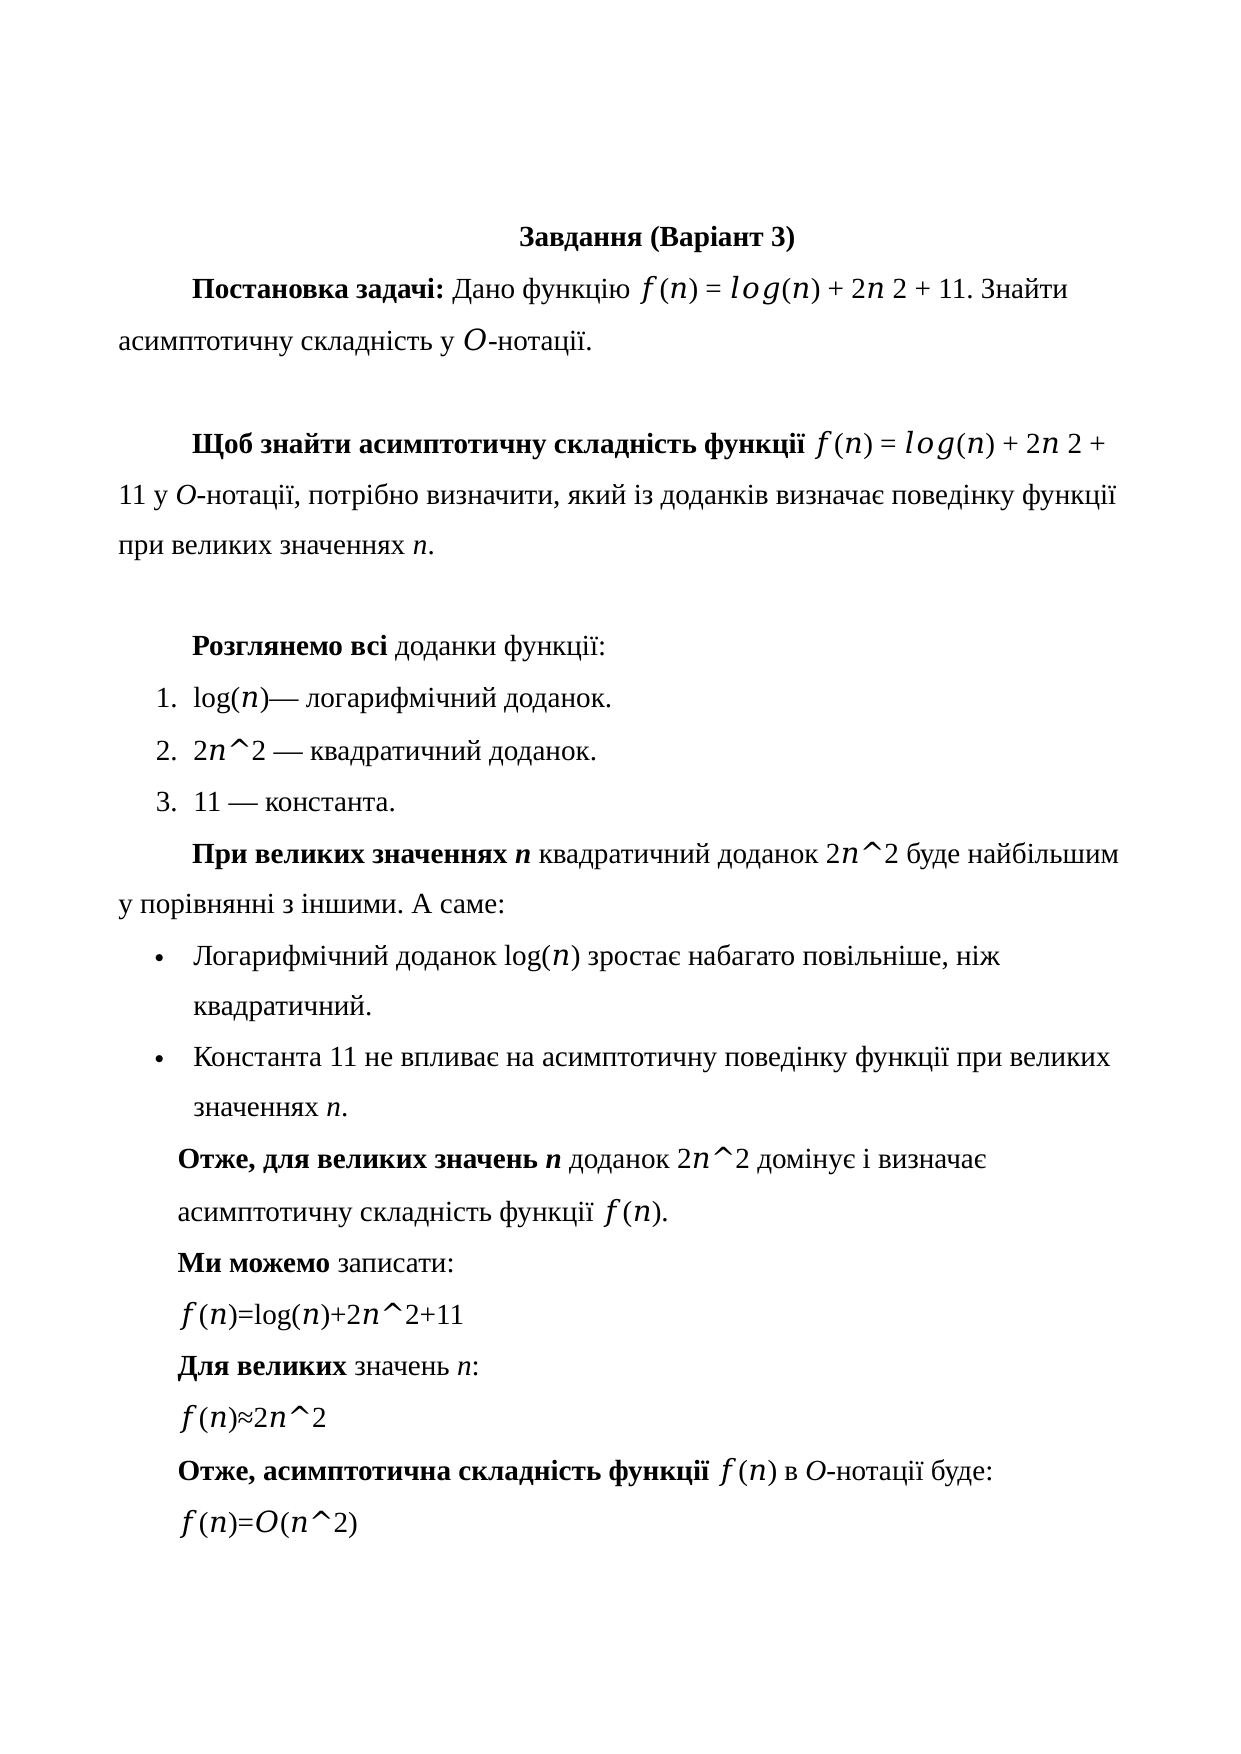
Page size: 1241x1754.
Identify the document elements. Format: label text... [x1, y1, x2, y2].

text Завдання (Варіант 3) [118, 219, 1122, 252]
text Для великих значень n: [177, 1348, 1122, 1381]
list Логарифмічний доданок log(𝑛) зростає набагато повільніше, ніж квадратичний. [156, 936, 1122, 1022]
list 11 — константа. [156, 784, 1122, 817]
text Щоб знайти асимптотичну складність функції 𝑓(𝑛) = 𝑙𝑜𝑔(𝑛) + 2𝑛 2 + 11 у O-нотації, потрібно визначити, який із доданків визначає поведінку функції при великих значеннях n. [118, 425, 1122, 561]
text 𝑓(𝑛)=𝑂(𝑛^2) [177, 1504, 1122, 1539]
text 𝑓(𝑛)=log(𝑛)+2𝑛^2+11 [177, 1295, 1122, 1330]
text Розглянемо всі доданки функції: [118, 628, 1122, 661]
text Отже, для великих значень n доданок 2𝑛^2 домінує і визначає асимптотичну складність функції 𝑓(𝑛). [177, 1139, 1122, 1227]
text Ми можемо записати: [177, 1245, 1122, 1278]
text 𝑓(𝑛)≈2𝑛^2 [177, 1398, 1122, 1433]
list Константа 11 не впливає на асимптотичну поведінку функції при великих значеннях n. [156, 1039, 1122, 1122]
text При великих значеннях n квадратичний доданок 2𝑛^2 буде найбільшим у порівнянні з іншими. А саме: [118, 834, 1122, 919]
list 2𝑛^2 — квадратичний доданок. [156, 731, 1122, 766]
text Постановка задачі: Дано функцію 𝑓(𝑛) = 𝑙𝑜𝑔(𝑛) + 2𝑛 2 + 11. Знайти асимптотичну складність у 𝑂-нотації. [118, 269, 1122, 357]
text Отже, асимптотична складність функції 𝑓(𝑛) в O-нотації буде: [177, 1451, 1122, 1486]
list log(𝑛)— логарифмічний доданок. [156, 678, 1122, 713]
